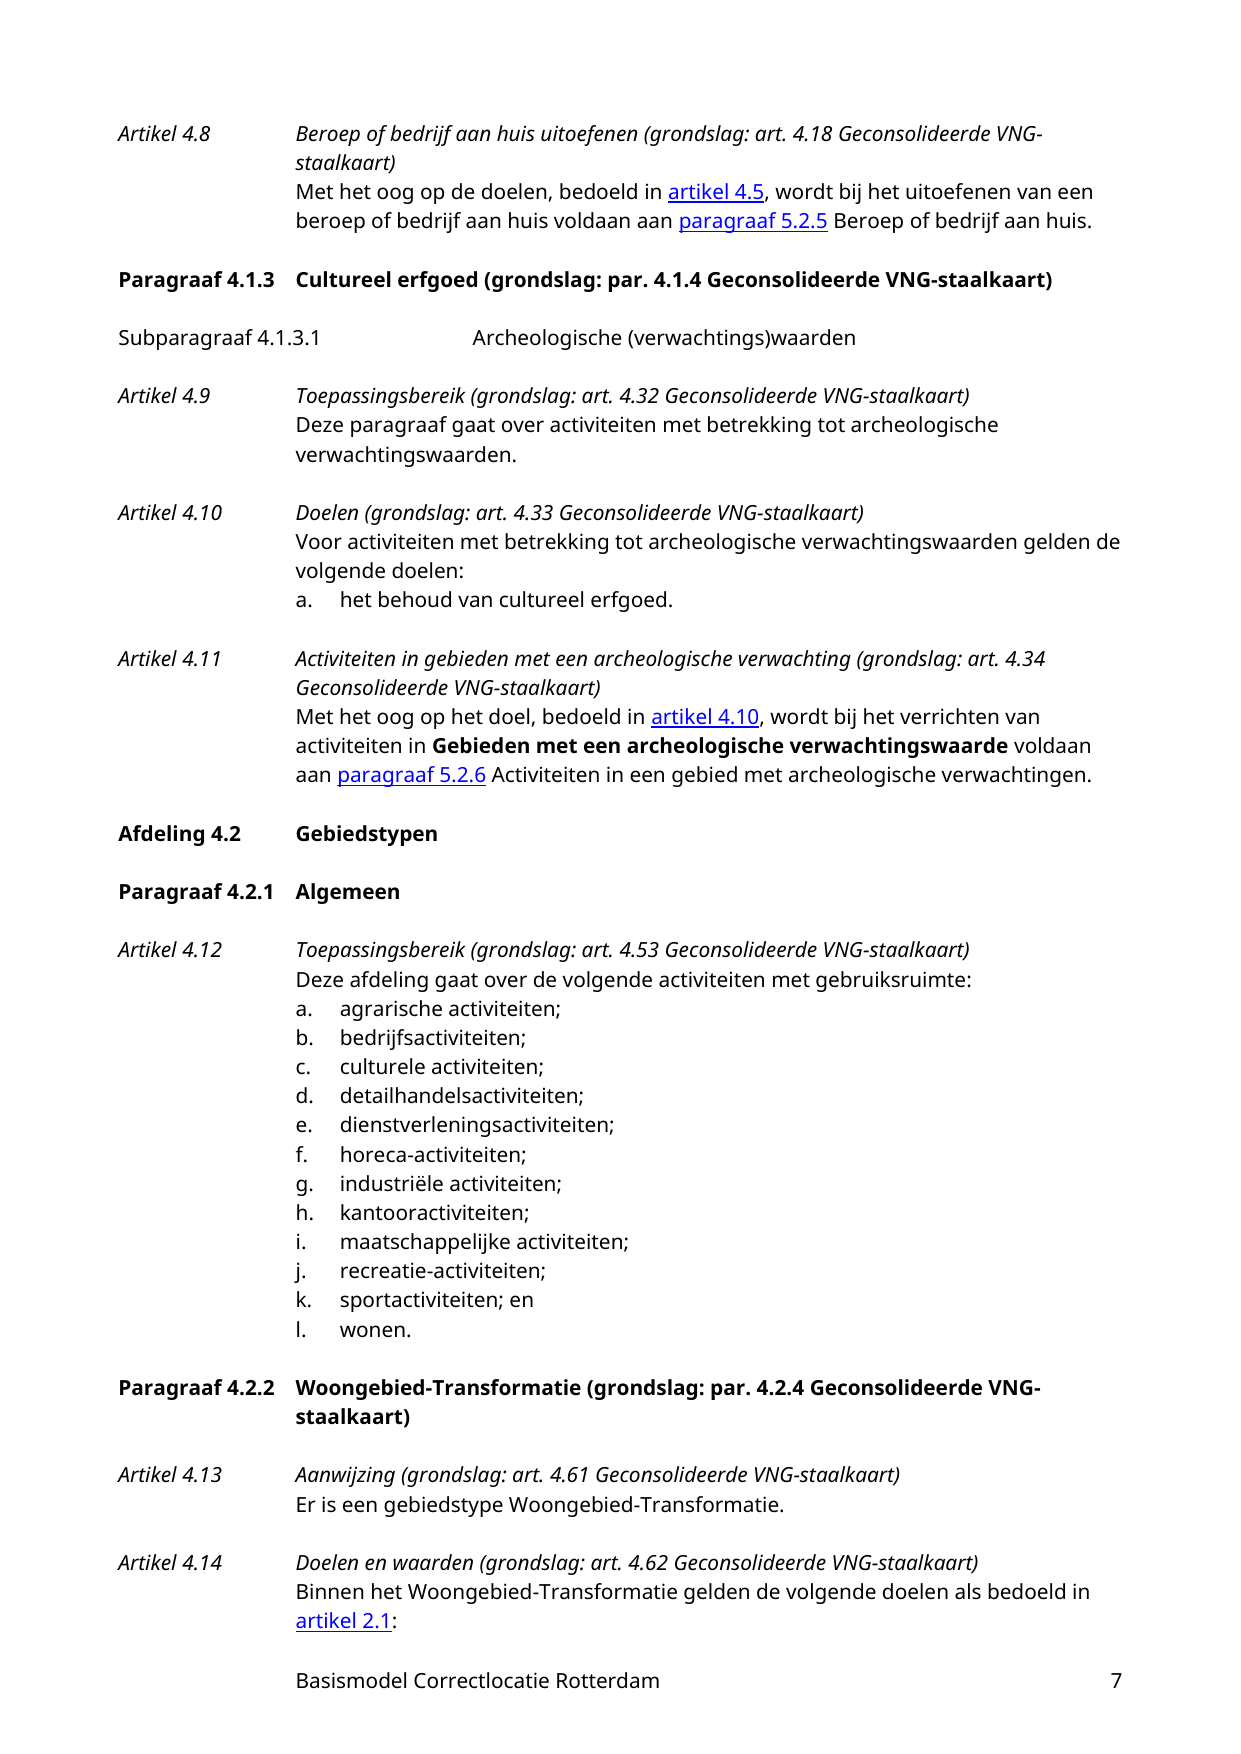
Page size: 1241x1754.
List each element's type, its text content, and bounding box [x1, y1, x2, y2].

text Deze afdeling gaat over de volgende activiteiten met gebruiksruimte: [295, 964, 1122, 993]
text Met het oog op het doel, bedoeld in artikel 4.10, wordt bij het verrichten van activiteiten in Gebieden met een archeologische verwachtingswaarde voldaan aan paragraaf 5.2.6 Activiteiten in een gebied met archeologische verwachtingen. [295, 701, 1122, 789]
text Er is een gebiedstype Woongebied-Transformatie. [295, 1489, 1122, 1518]
subtitle Artikel 4.8 Beroep of bedrijf aan huis uitoefenen (grondslag: art. 4.18 Geconsolideerde VNG-staalkaart) [118, 118, 1122, 176]
text c. culturele activiteiten; [295, 1051, 1122, 1081]
text a. agrarische activiteiten; [295, 993, 1122, 1022]
text f. horeca-activiteiten; [295, 1139, 1122, 1168]
text Binnen het Woongebied-Transformatie gelden de volgende doelen als bedoeld in artikel 2.1: [295, 1576, 1122, 1635]
text l. wonen. [295, 1314, 1122, 1343]
subtitle Paragraaf 4.1.3 Cultureel erfgoed (grondslag: par. 4.1.4 Geconsolideerde VNG-staalkaart) [118, 264, 1122, 293]
subtitle Afdeling 4.2 Gebiedstypen [118, 818, 1122, 847]
text a. het behoud van cultureel erfgoed. [295, 585, 1122, 614]
text h. kantooractiviteiten; [295, 1197, 1122, 1226]
subtitle Paragraaf 4.2.1 Algemeen [118, 876, 1122, 906]
text Met het oog op de doelen, bedoeld in artikel 4.5, wordt bij het uitoefenen van een beroep of bedrijf aan huis voldaan aan paragraaf 5.2.5 Beroep of bedrijf aan huis. [295, 176, 1122, 235]
text d. detailhandelsactiviteiten; [295, 1081, 1122, 1110]
subtitle Artikel 4.9 Toepassingsbereik (grondslag: art. 4.32 Geconsolideerde VNG-staalkaart) [118, 381, 1122, 410]
text g. industriële activiteiten; [295, 1168, 1122, 1197]
text i. maatschappelijke activiteiten; [295, 1226, 1122, 1256]
subtitle Artikel 4.10 Doelen (grondslag: art. 4.33 Geconsolideerde VNG-staalkaart) [118, 497, 1122, 526]
subtitle Artikel 4.11 Activiteiten in gebieden met een archeologische verwachting (grondslag: art. 4.34 Geconsolideerde VNG-staalkaart) [118, 643, 1122, 701]
text k. sportactiviteiten; en [295, 1285, 1122, 1314]
text b. bedrijfsactiviteiten; [295, 1022, 1122, 1051]
subtitle Subparagraaf 4.1.3.1 Archeologische (verwachtings)waarden [118, 322, 1122, 351]
subtitle Artikel 4.12 Toepassingsbereik (grondslag: art. 4.53 Geconsolideerde VNG-staalkaart) [118, 935, 1122, 964]
text Voor activiteiten met betrekking tot archeologische verwachtingswaarden gelden de volgende doelen: [295, 526, 1122, 585]
text Deze paragraaf gaat over activiteiten met betrekking tot archeologische verwachtingswaarden. [295, 410, 1122, 468]
text j. recreatie-activiteiten; [295, 1256, 1122, 1285]
subtitle Artikel 4.13 Aanwijzing (grondslag: art. 4.61 Geconsolideerde VNG-staalkaart) [118, 1460, 1122, 1489]
subtitle Artikel 4.14 Doelen en waarden (grondslag: art. 4.62 Geconsolideerde VNG-staalkaart) [118, 1547, 1122, 1576]
subtitle Paragraaf 4.2.2 Woongebied-Transformatie (grondslag: par. 4.2.4 Geconsolideerde VNG-staalkaart) [118, 1372, 1122, 1431]
text e. dienstverleningsactiviteiten; [295, 1110, 1122, 1139]
